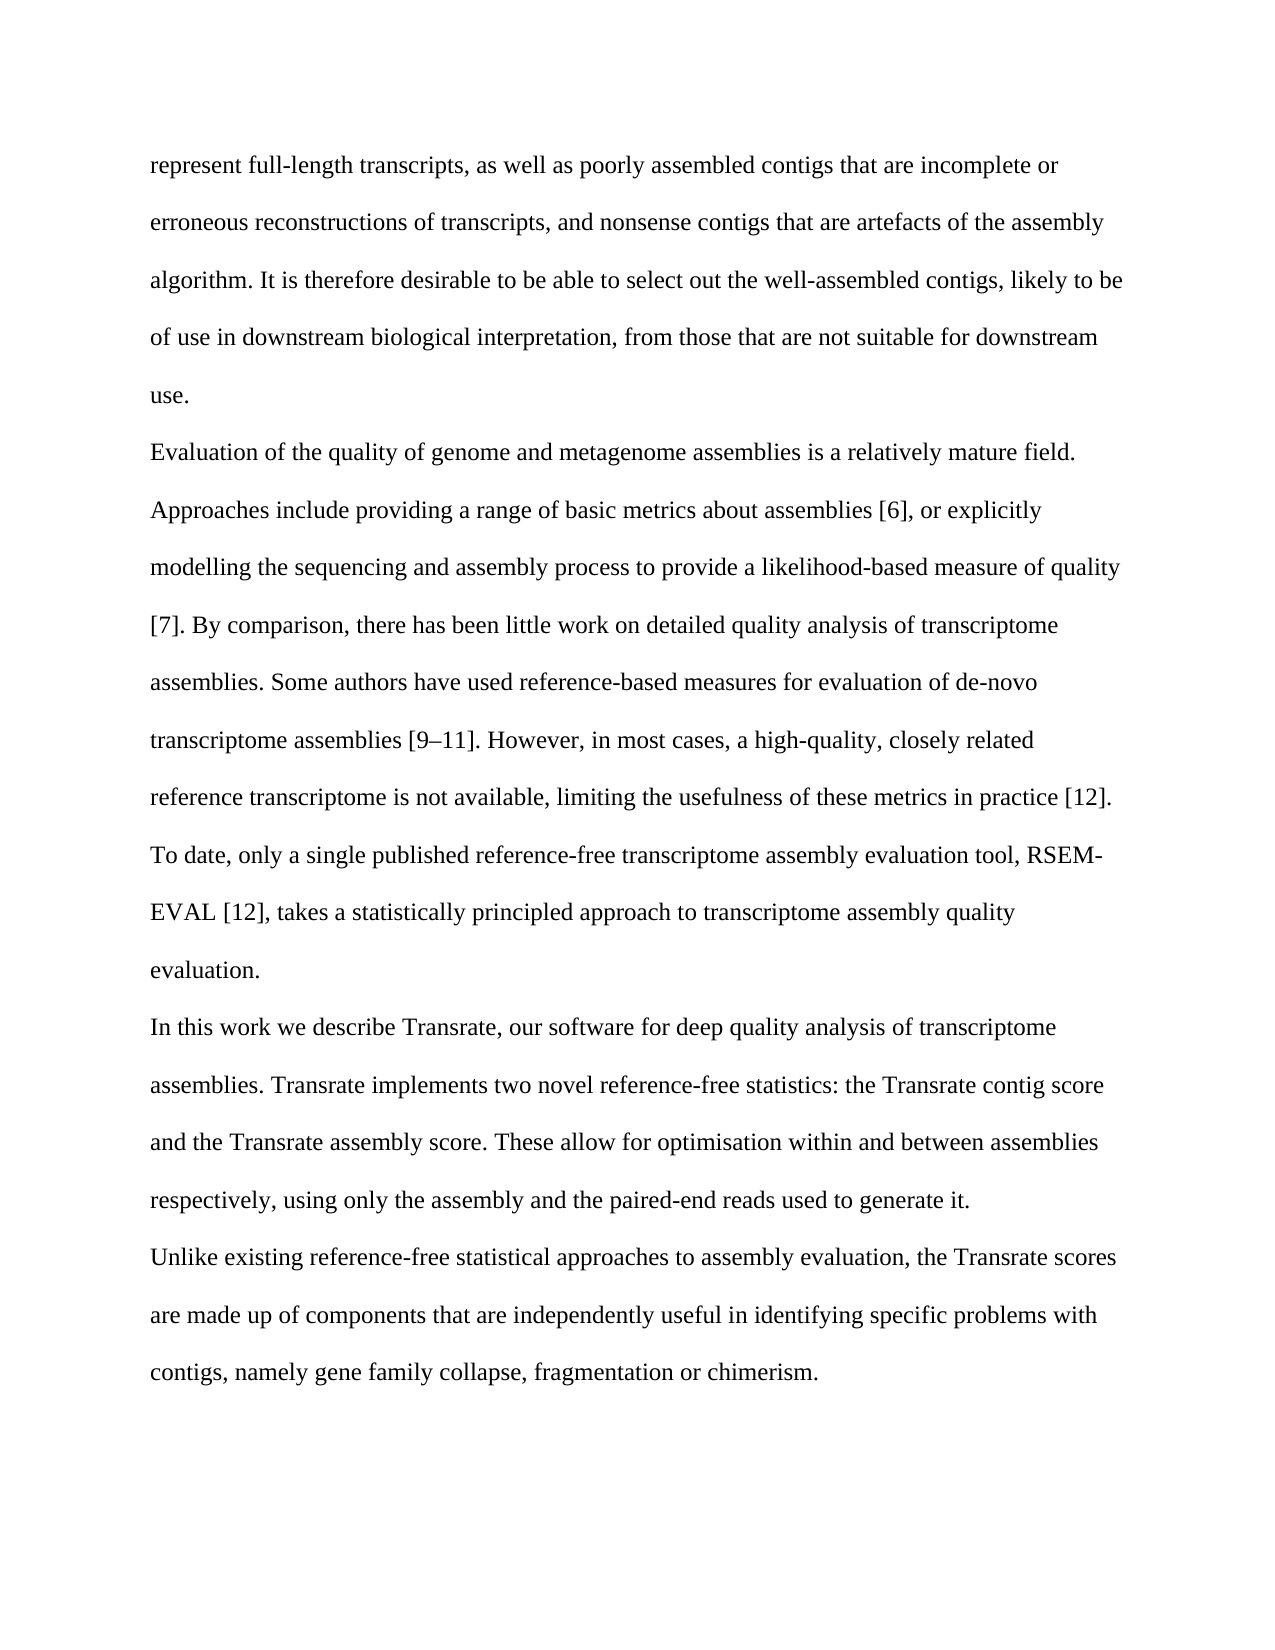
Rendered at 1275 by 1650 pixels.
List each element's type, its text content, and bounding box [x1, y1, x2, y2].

text Unlike existing reference-free statistical approaches to assembly evaluation, the Transrate scores are made up of components that are independently useful in identifying specific problems with contigs, namely gene family collapse, fragmentation or chimerism. [150, 1242, 1125, 1386]
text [150, 150, 1125, 409]
text Evaluation of the quality of genome and metagenome assemblies is a relatively mature field. Approaches include providing a range of basic metrics about assemblies [6], or explicitly modelling the sequencing and assembly process to provide a likelihood-based measure of quality [7]. By comparison, there has been little work on detailed quality analysis of transcriptome assemblies. Some authors have used reference-based measures for evaluation of de-novo transcriptome assemblies [9–11]. However, in most cases, a high-quality, closely related reference transcriptome is not available, limiting the usefulness of these metrics in practice [12]. To date, only a single published reference-free transcriptome assembly evaluation tool, RSEM-EVAL [12], takes a statistically principled approach to transcriptome assembly quality evaluation. [150, 437, 1125, 984]
text In this work we describe Transrate, our software for deep quality analysis of transcriptome assemblies. Transrate implements two novel reference-free statistics: the Transrate contig score and the Transrate assembly score. These allow for optimisation within and between assemblies respectively, using only the assembly and the paired-end reads used to generate it. [150, 1012, 1125, 1214]
